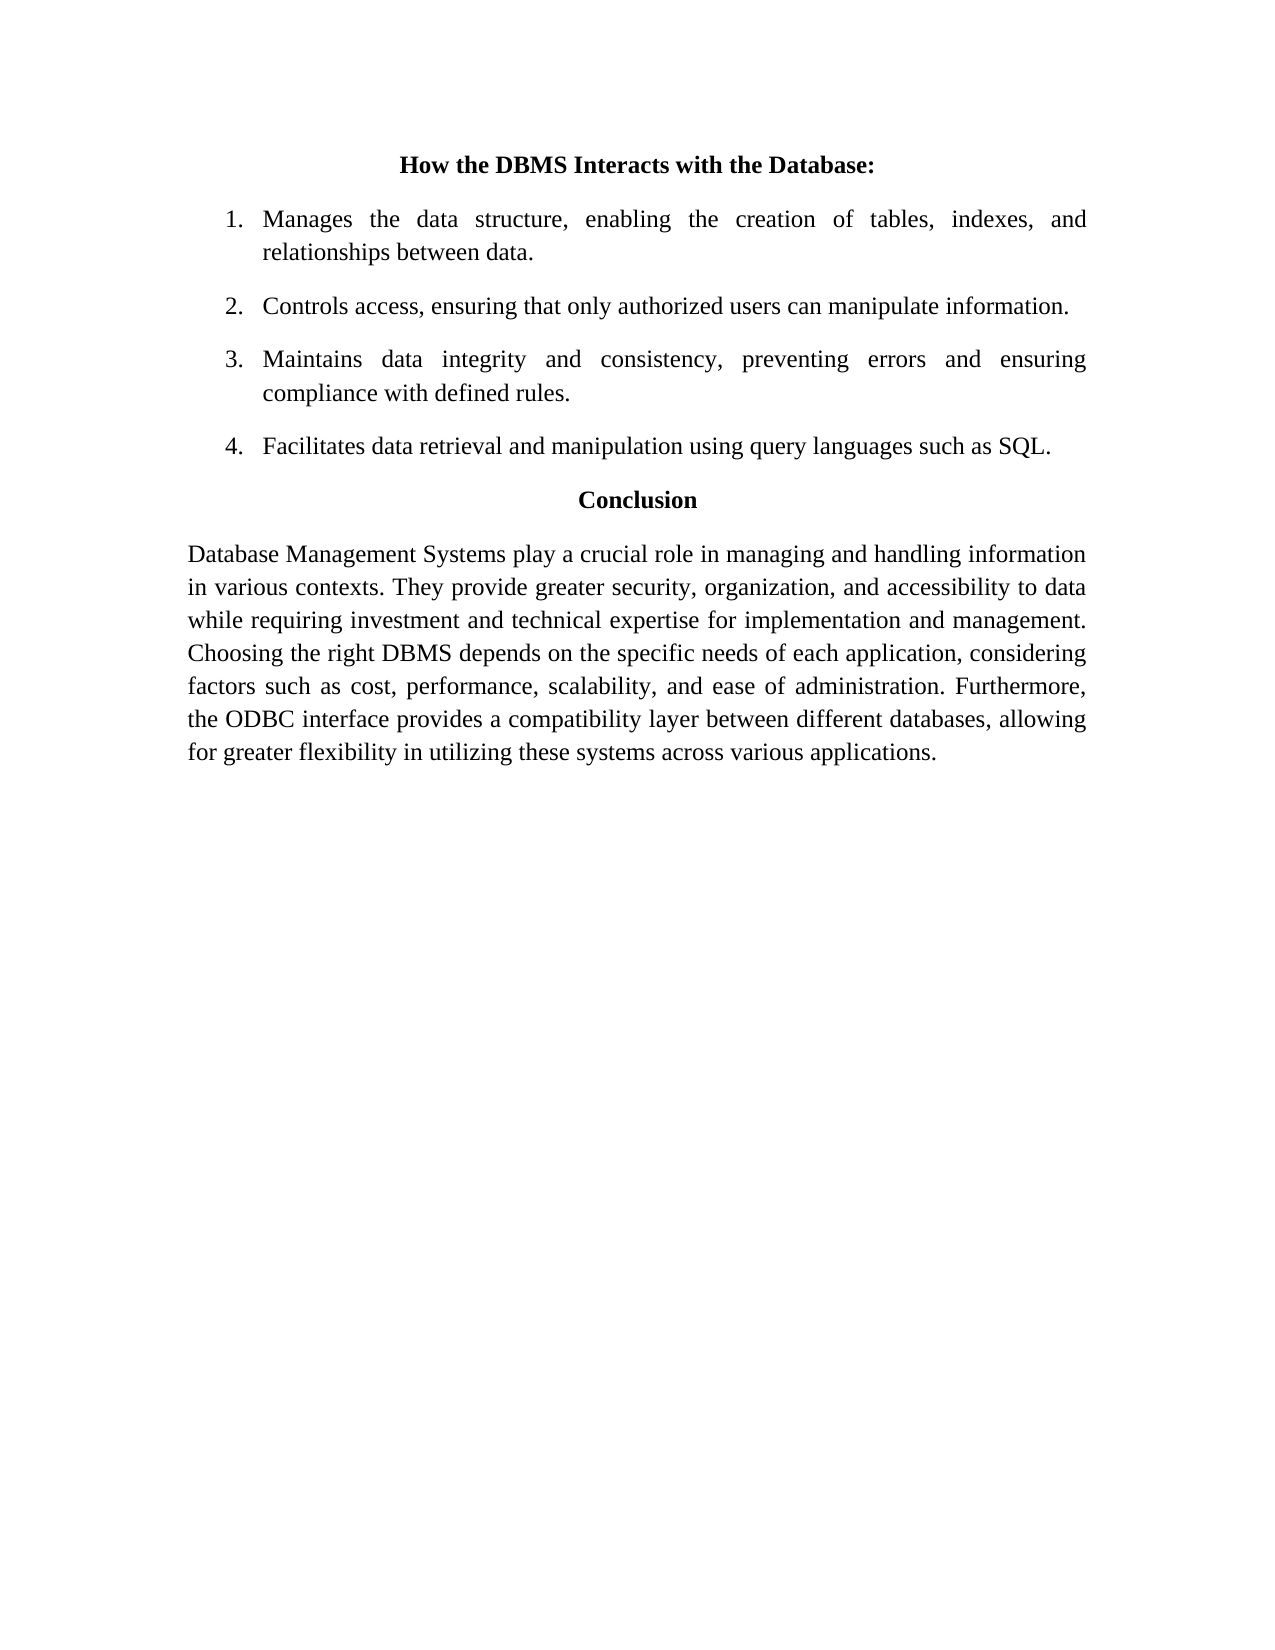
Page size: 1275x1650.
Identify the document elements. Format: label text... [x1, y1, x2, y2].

list Facilitates data retrieval and manipulation using query languages such as SQL. [225, 431, 1087, 460]
list Maintains data integrity and consistency, preventing errors and ensuring compliance with defined rules. [225, 344, 1087, 406]
text Database Management Systems play a crucial role in managing and handling information in various contexts. They provide greater security, organization, and accessibility to data while requiring investment and technical expertise for implementation and management. Choosing the right DBMS depends on the specific needs of each application, considering factors such as cost, performance, scalability, and ease of administration. Furthermore, the ODBC interface provides a compatibility layer between different databases, allowing for greater flexibility in utilizing these systems across various applications. [187, 539, 1087, 766]
text How the DBMS Interacts with the Database: [187, 150, 1087, 179]
list Controls access, ensuring that only authorized users can manipulate information. [225, 291, 1087, 319]
list Manages the data structure, enabling the creation of tables, indexes, and relationships between data. [225, 204, 1087, 266]
text Conclusion [187, 485, 1087, 514]
